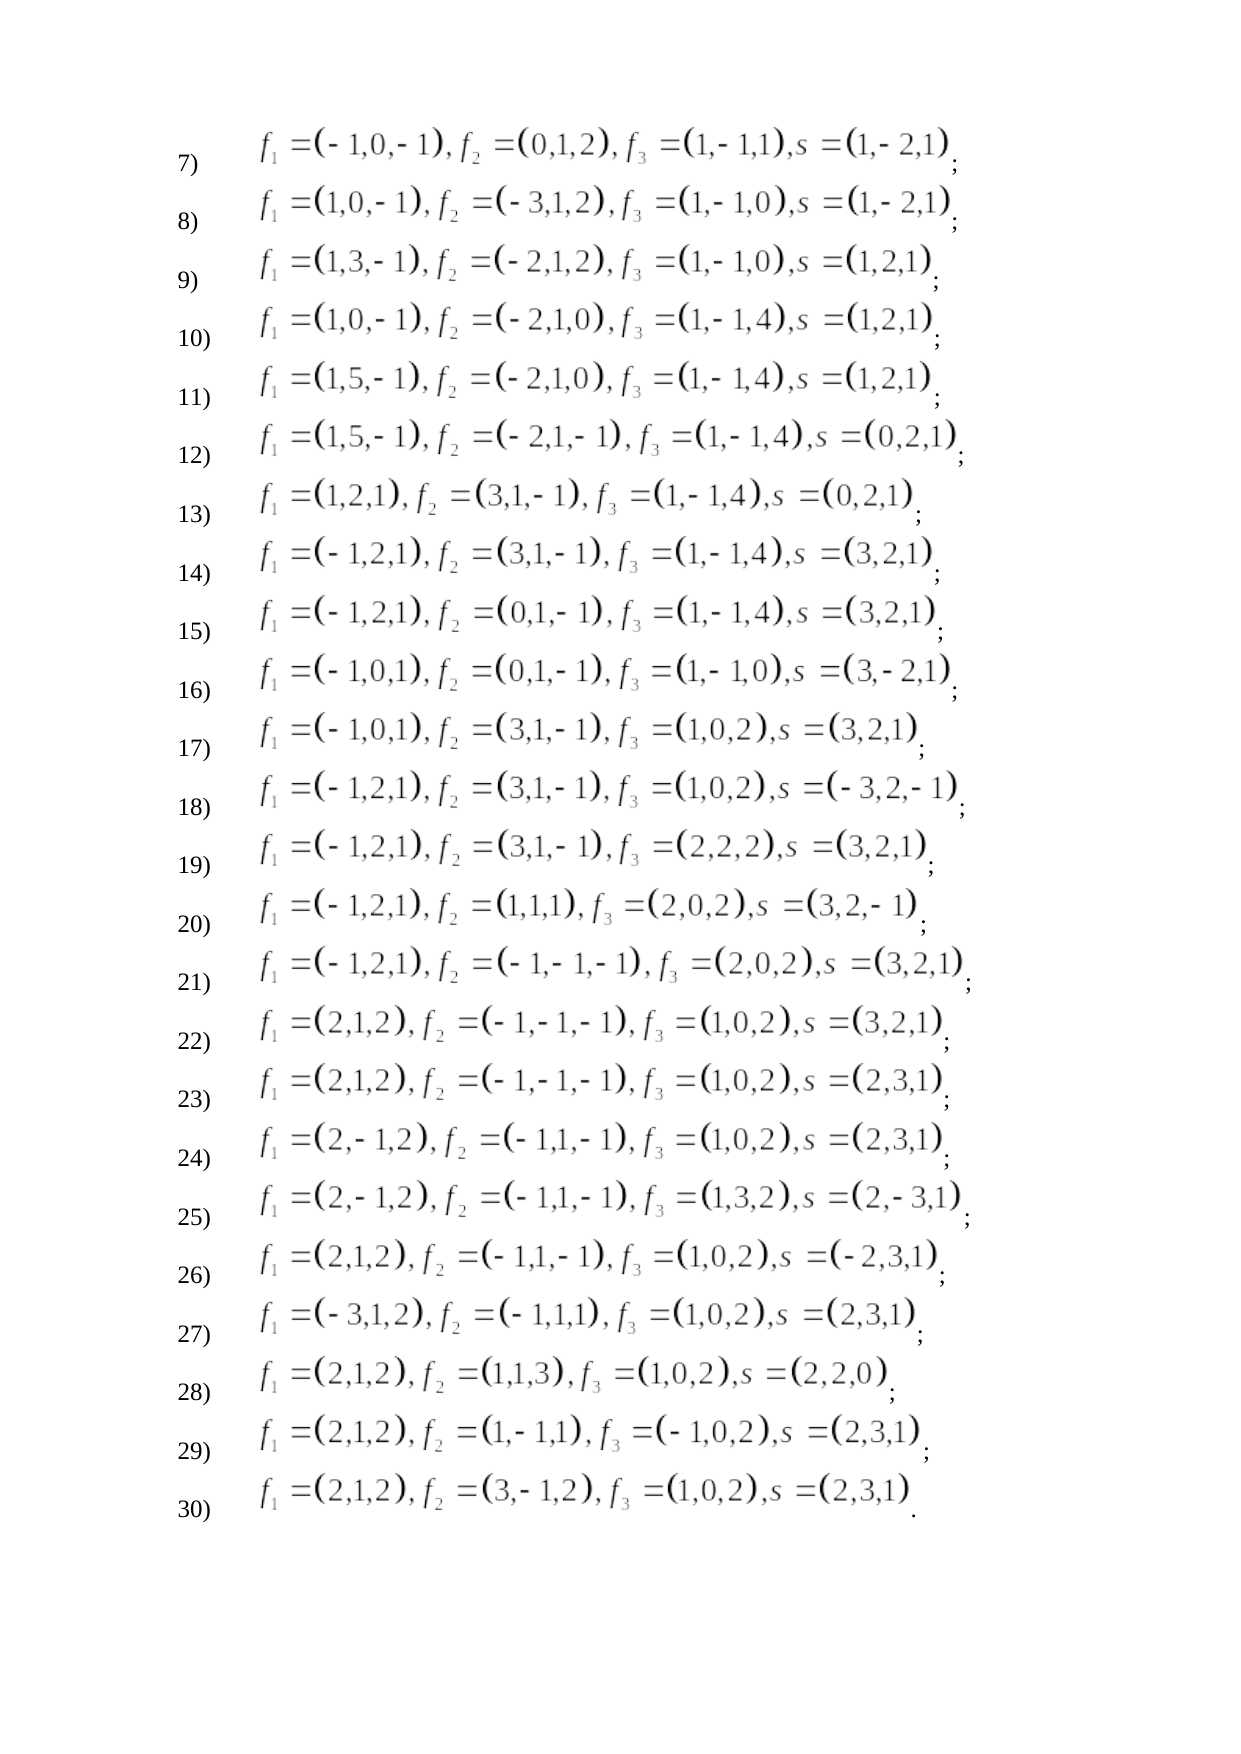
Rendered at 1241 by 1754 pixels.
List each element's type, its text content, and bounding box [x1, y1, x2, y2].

list ; [177, 177, 1152, 235]
list ; [177, 1230, 1152, 1289]
list ; [177, 1406, 1152, 1464]
list ; [177, 645, 1152, 703]
list ; [177, 1113, 1152, 1172]
list ; [177, 1055, 1152, 1113]
list ; [177, 762, 1152, 821]
list ; [177, 1289, 1152, 1347]
list ; [177, 235, 1152, 294]
list ; [177, 469, 1152, 528]
list ; [177, 996, 1152, 1055]
list ; [177, 294, 1152, 352]
list ; [177, 118, 1152, 177]
list ; [177, 586, 1152, 645]
list ; [177, 879, 1152, 938]
list ; [177, 411, 1152, 469]
list ; [177, 1172, 1152, 1230]
list ; [177, 938, 1152, 996]
list ; [177, 528, 1152, 586]
list ; [177, 703, 1152, 762]
list ; [177, 821, 1152, 879]
list ; [177, 352, 1152, 411]
list . [177, 1464, 1152, 1523]
list ; [177, 1347, 1152, 1406]
